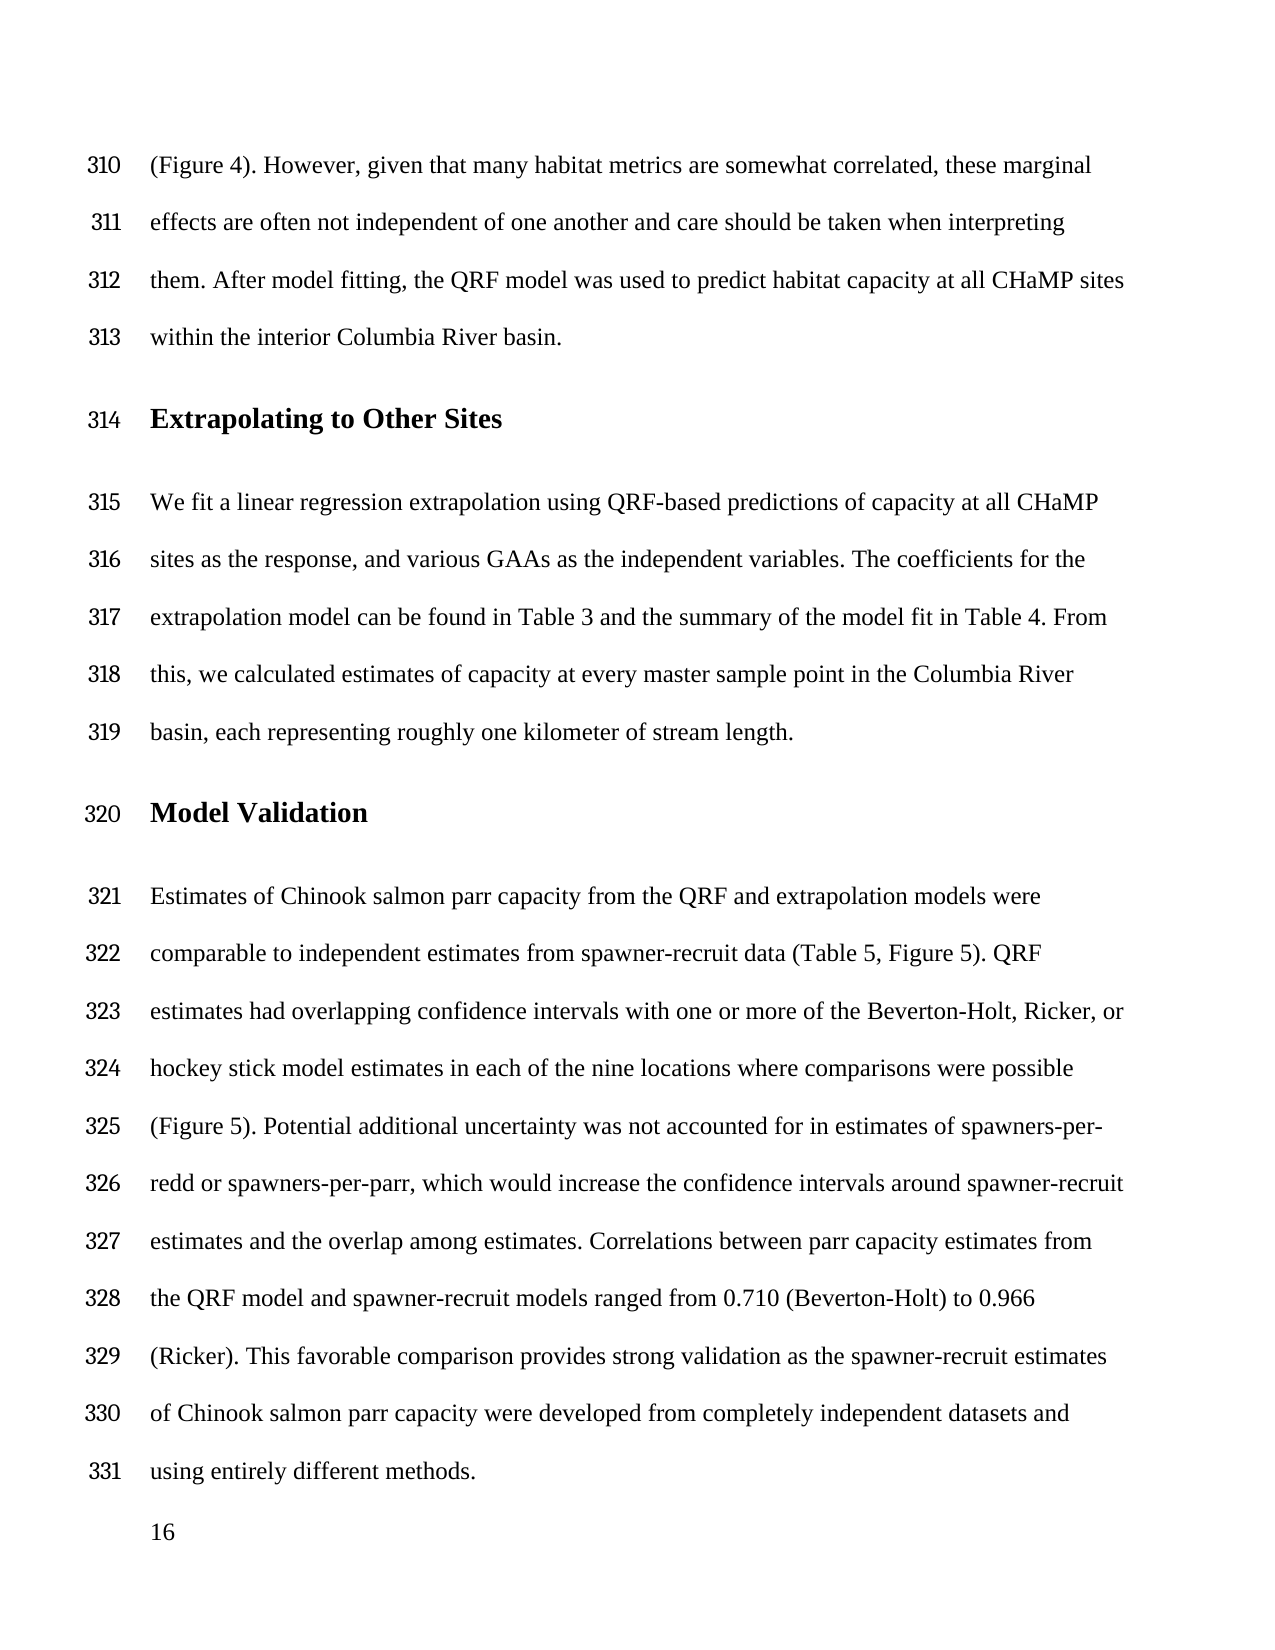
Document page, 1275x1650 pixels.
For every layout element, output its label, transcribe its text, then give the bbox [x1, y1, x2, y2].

subtitle Extrapolating to Other Sites [150, 401, 1125, 434]
subtitle Model Validation [150, 795, 1125, 828]
text We fit a linear regression extrapolation using QRF-based predictions of capacity at all CHaMP sites as the response, and various GAAs as the independent variables. The coefficients for the extrapolation model can be found in Table 3 and the summary of the model fit in Table 4. From this, we calculated estimates of capacity at every master sample point in the Columbia River basin, each representing roughly one kilometer of stream length. [150, 487, 1125, 745]
text Estimates of Chinook salmon parr capacity from the QRF and extrapolation models were comparable to independent estimates from spawner-recruit data (Table 5, Figure 5). QRF estimates had overlapping confidence intervals with one or more of the Beverton-Holt, Ricker, or hockey stick model estimates in each of the nine locations where comparisons were possible (Figure 5). Potential additional uncertainty was not accounted for in estimates of spawners-per-redd or spawners-per-parr, which would increase the confidence intervals around spawner-recruit estimates and the overlap among estimates. Correlations between parr capacity estimates from the QRF model and spawner-recruit models ranged from 0.710 (Beverton-Holt) to 0.966 (Ricker). This favorable comparison provides strong validation as the spawner-recruit estimates of Chinook salmon parr capacity were developed from completely independent datasets and using entirely different methods. [150, 881, 1125, 1484]
